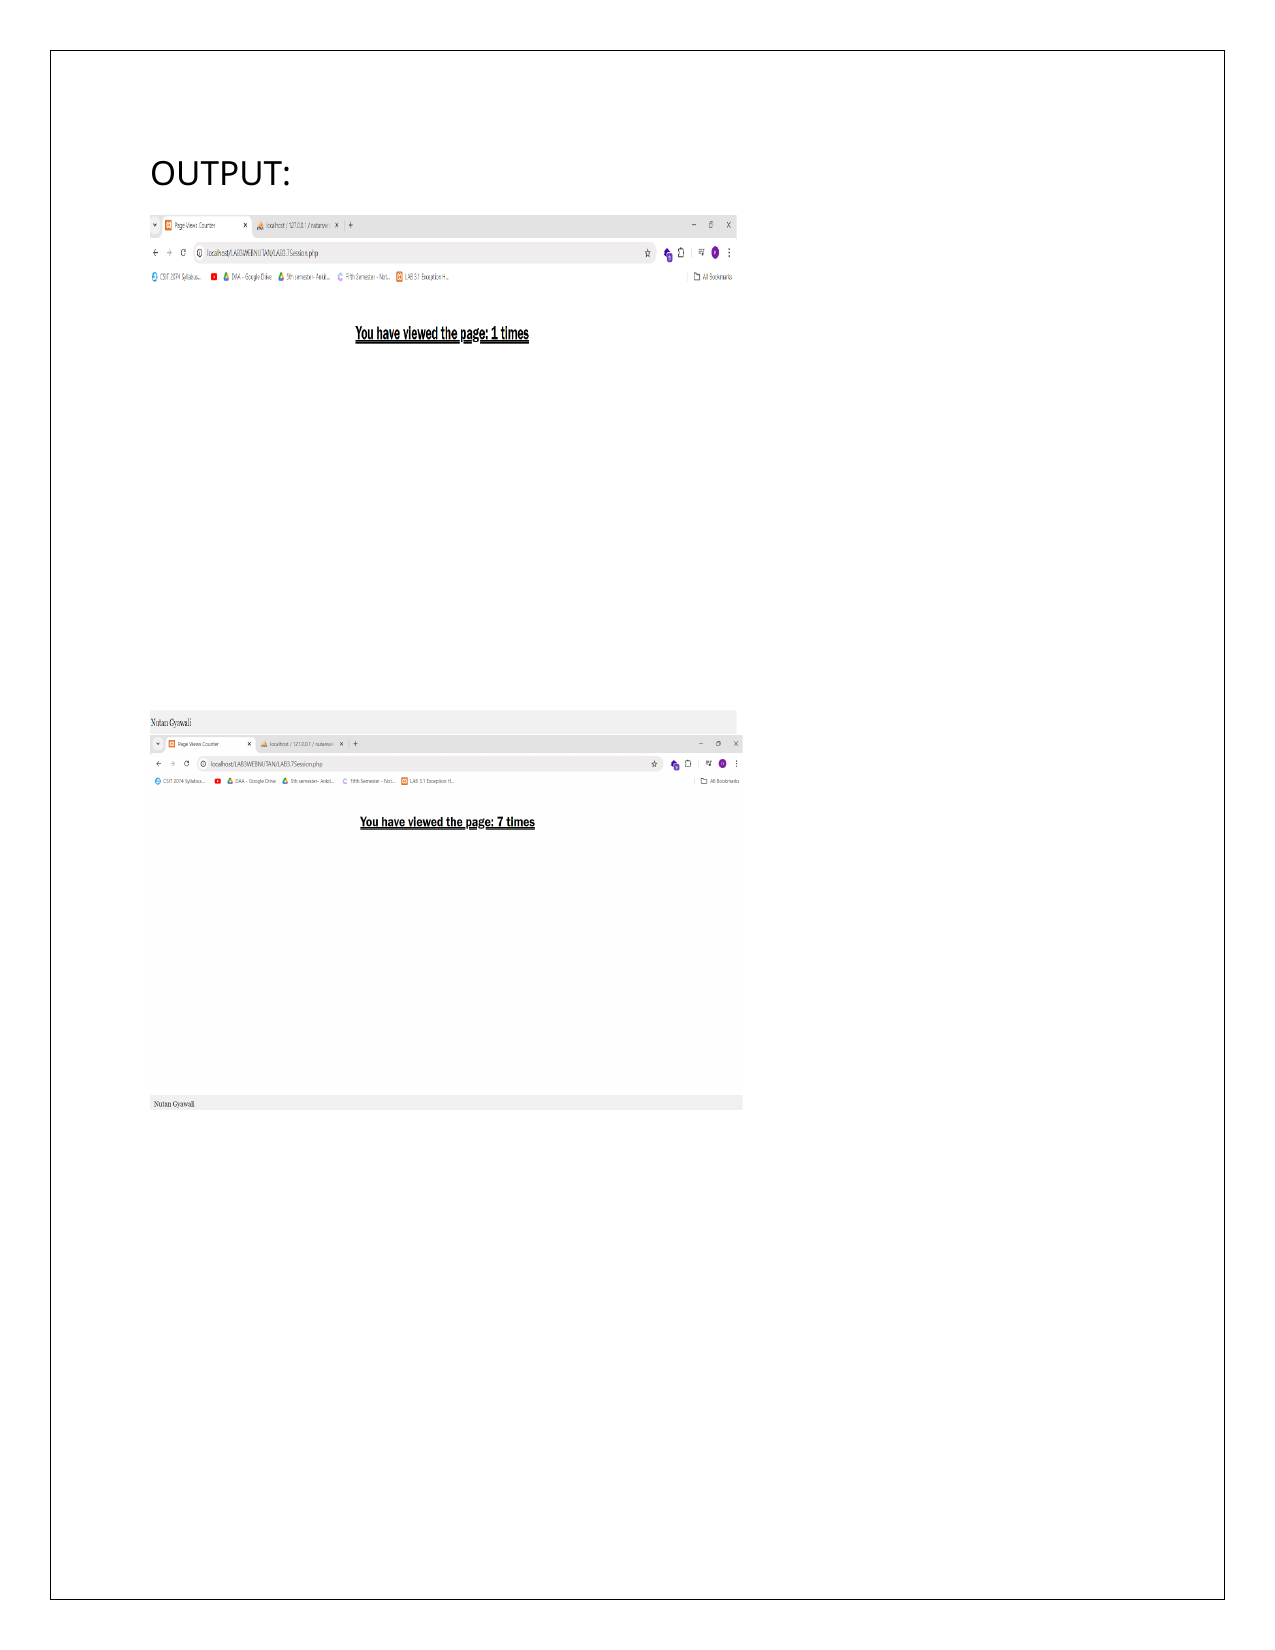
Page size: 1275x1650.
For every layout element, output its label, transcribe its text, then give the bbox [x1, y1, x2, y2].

picture [150, 735, 743, 1110]
text OUTPUT: [150, 150, 1125, 195]
picture [150, 215, 737, 734]
